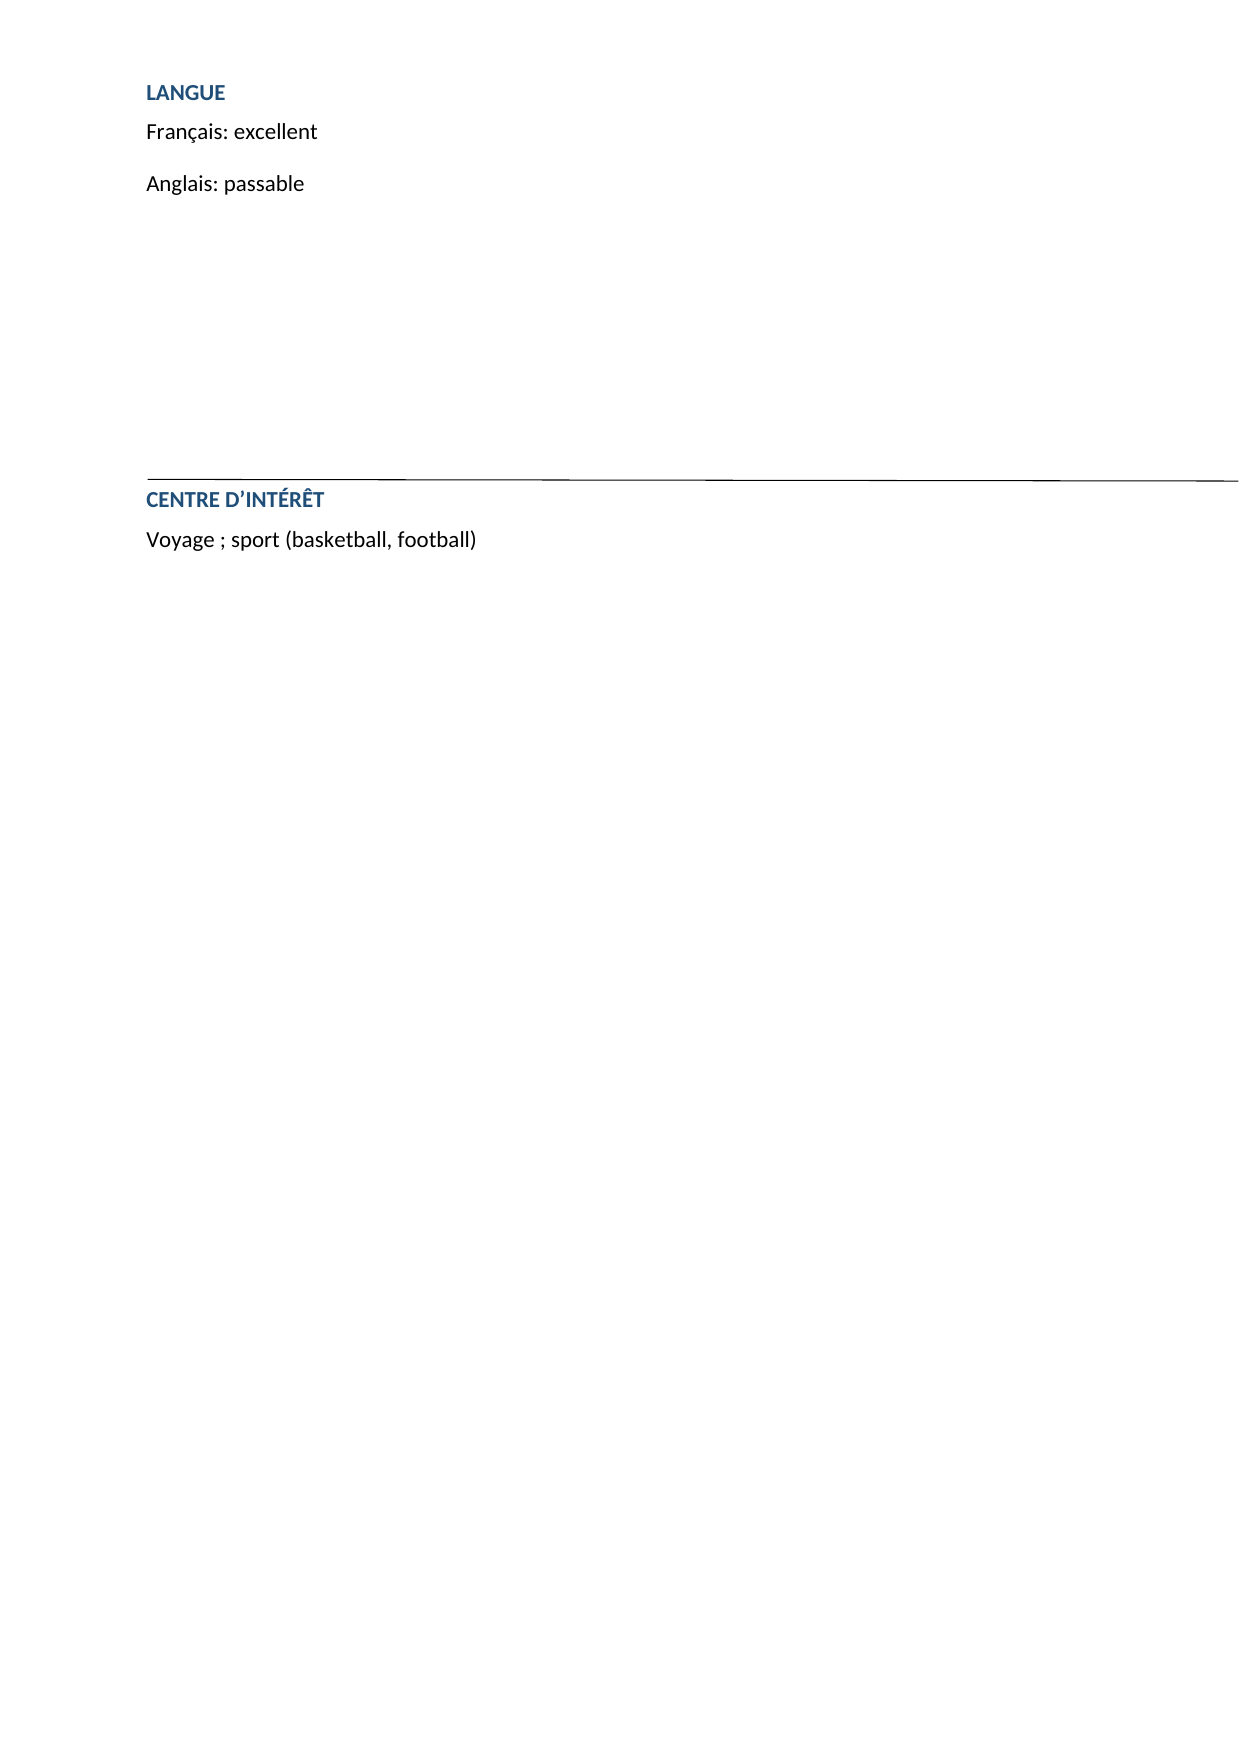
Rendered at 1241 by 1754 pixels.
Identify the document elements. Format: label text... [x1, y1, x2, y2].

text Français: excellent [146, 117, 1091, 146]
text Anglais: passable [146, 169, 1091, 197]
subtitle CENTRE D’INTÉRÊT [146, 451, 1092, 513]
text Voyage ; sport (basketball, football) [146, 525, 1091, 553]
subtitle LANGUE [146, 78, 1092, 106]
